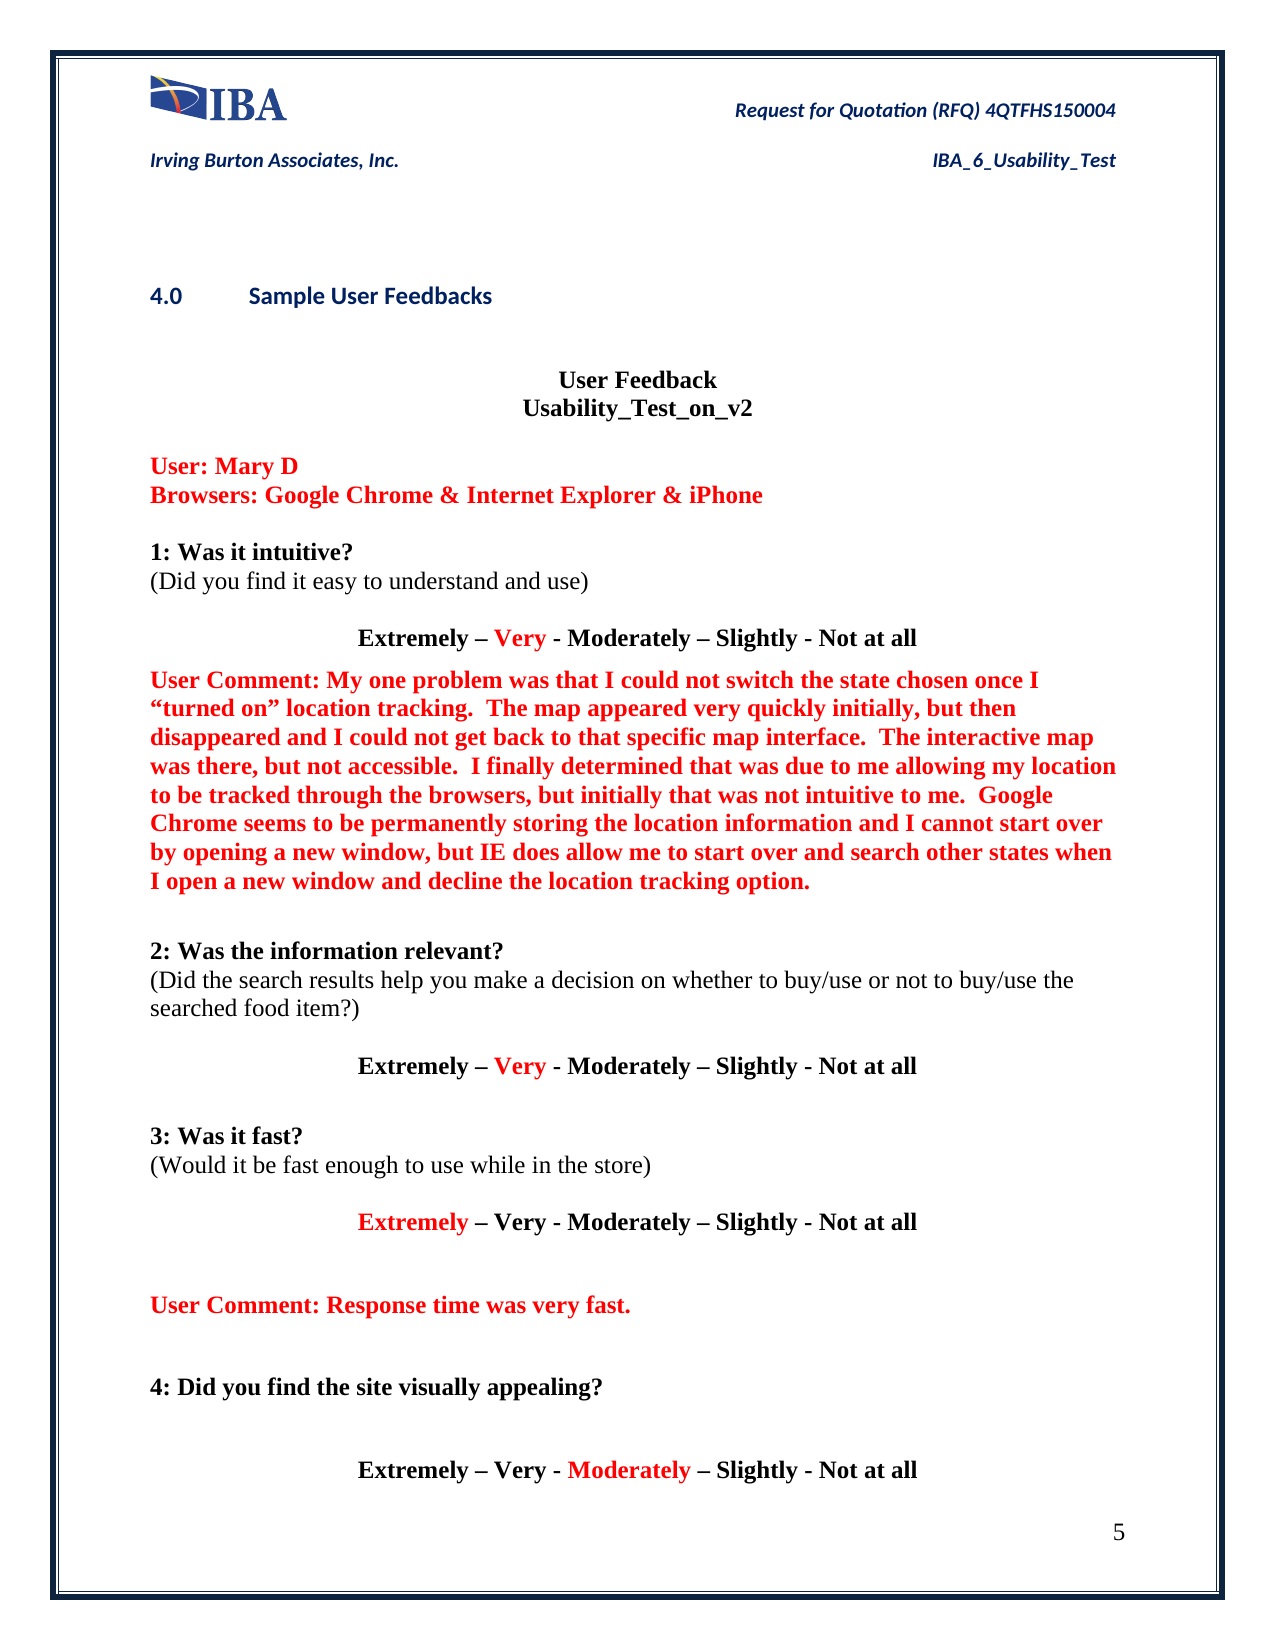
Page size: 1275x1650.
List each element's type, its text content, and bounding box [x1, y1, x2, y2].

text 4: Did you find the site visually appealing? [150, 1372, 1125, 1401]
text User Comment: My one problem was that I could not switch the state chosen once I “turned on” location tracking. The map appeared very quickly initially, but then disappeared and I could not get back to that specific map interface. The interactive map was there, but not accessible. I finally determined that was due to me allowing my location to be tracked through the browsers, but initially that was not intuitive to me. Google Chrome seems to be permanently storing the location information and I cannot start over by opening a new window, but IE does allow me to start over and search other states when I open a new window and decline the location tracking option. [150, 665, 1125, 895]
text User: Mary D [150, 451, 1125, 480]
text User Feedback [150, 365, 1125, 393]
text 1: Was it intuitive? [150, 537, 1125, 566]
text (Did the search results help you make a decision on whether to buy/use or not to buy/use the searched food item?) [150, 965, 1125, 1022]
picture [150, 75, 288, 122]
text Browsers: Google Chrome & Internet Explorer & iPhone [150, 480, 1125, 508]
text (Did you find it easy to understand and use) [150, 566, 1125, 595]
text Extremely – Very - Moderately – Slightly - Not at all [150, 1051, 1125, 1080]
text Extremely – Very - Moderately – Slightly - Not at all [150, 623, 1125, 652]
text (Would it be fast enough to use while in the store) [150, 1150, 1125, 1178]
text 3: Was it fast? [150, 1121, 1125, 1150]
text 2: Was the information relevant? [150, 936, 1125, 965]
text Extremely – Very - Moderately – Slightly - Not at all [150, 1455, 1125, 1483]
text Usability_Test_on_v2 [150, 393, 1125, 422]
text User Comment: Response time was very fast. [150, 1290, 1125, 1318]
list Sample User Feedbacks [150, 280, 1125, 311]
text Extremely – Very - Moderately – Slightly - Not at all [150, 1207, 1125, 1236]
